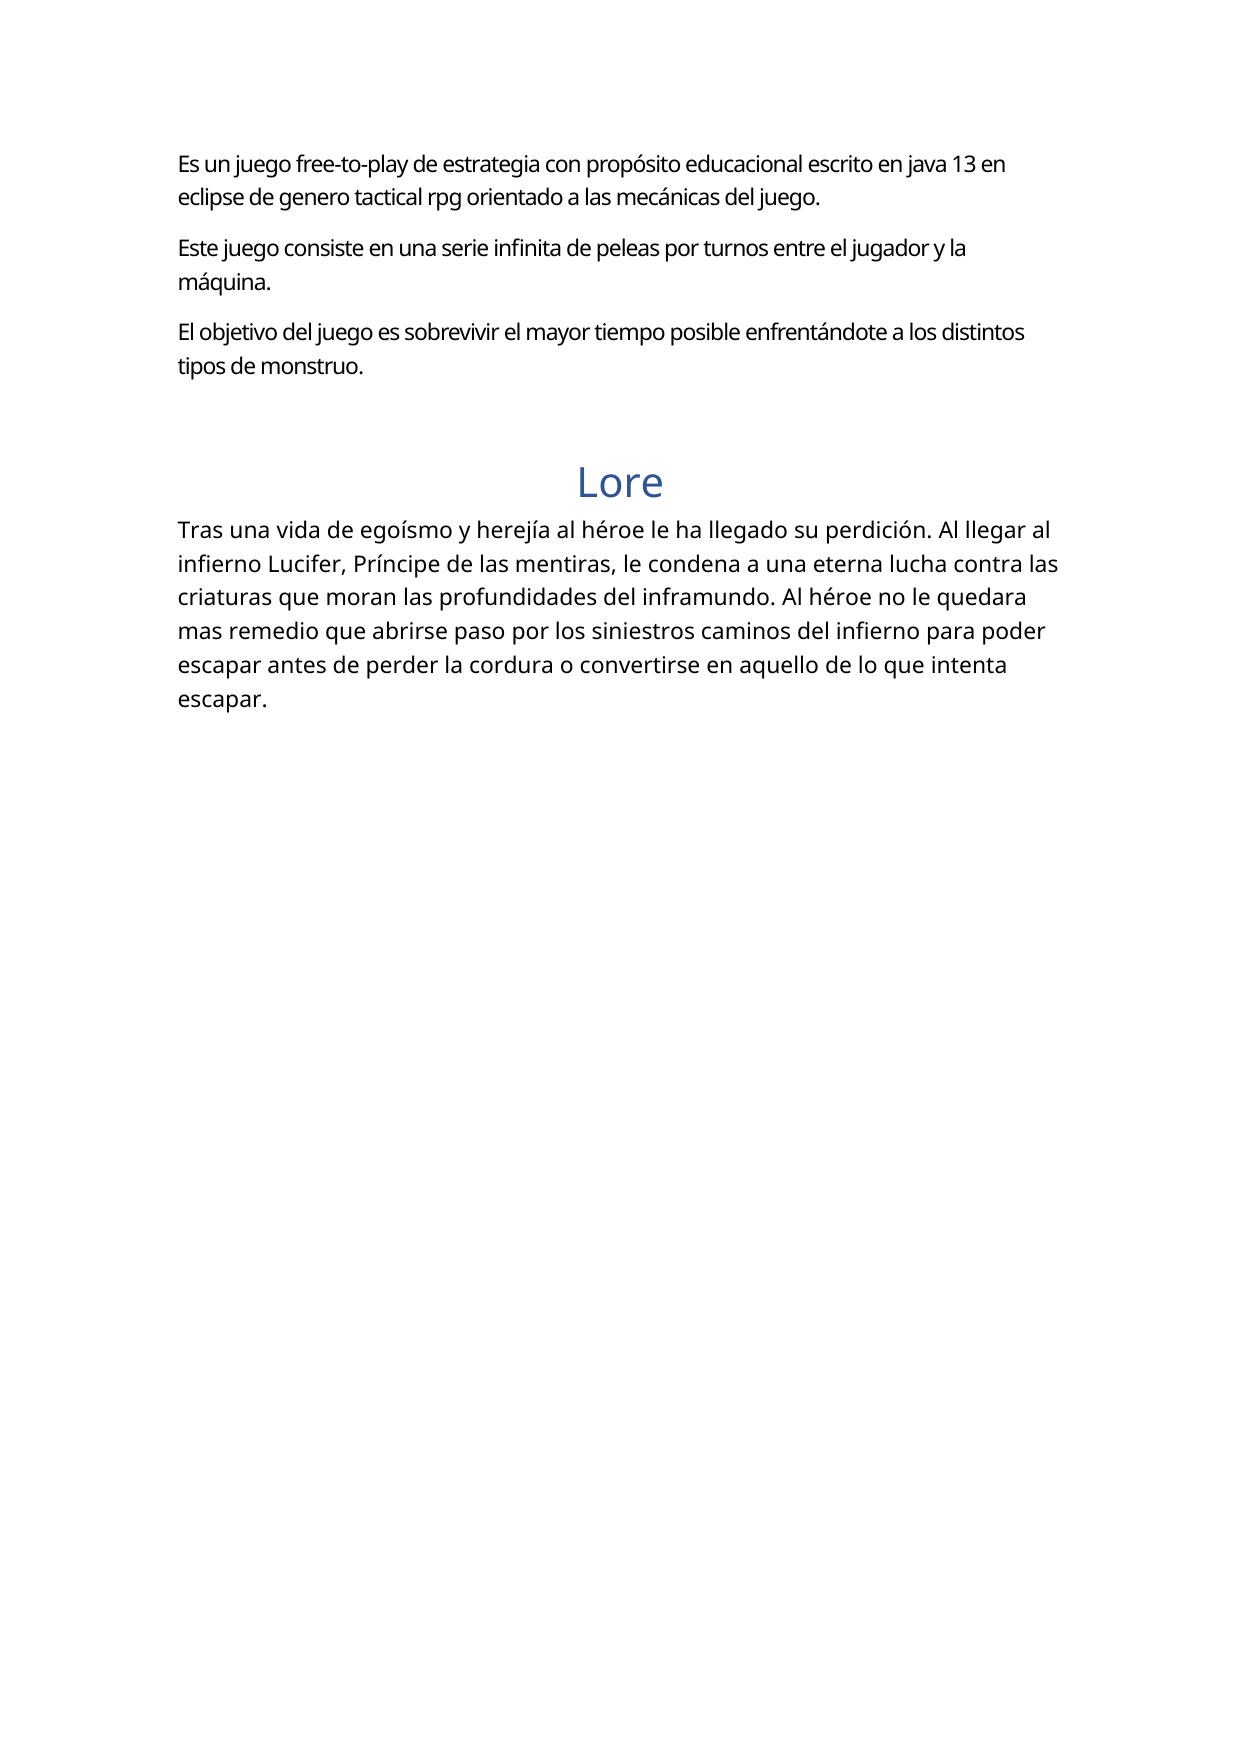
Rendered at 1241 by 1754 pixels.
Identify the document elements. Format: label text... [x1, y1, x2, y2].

text Es un juego free-to-play de estrategia con propósito educacional escrito en java 13 en eclipse de genero tactical rpg orientado a las mecánicas del juego. [177, 148, 1063, 213]
text Tras una vida de egoísmo y herejía al héroe le ha llegado su perdición. Al llegar al infierno Lucifer, Príncipe de las mentiras, le condena a una eterna lucha contra las criaturas que moran las profundidades del inframundo. Al héroe no le quedara mas remedio que abrirse paso por los siniestros caminos del infierno para poder escapar antes de perder la cordura o convertirse en aquello de lo que intenta escapar. [177, 514, 1063, 714]
subtitle Lore [177, 452, 1063, 509]
text El objetivo del juego es sobrevivir el mayor tiempo posible enfrentándote a los distintos tipos de monstruo. [177, 316, 1063, 381]
text Este juego consiste en una serie infinita de peleas por turnos entre el jugador y la máquina. [177, 232, 1063, 297]
